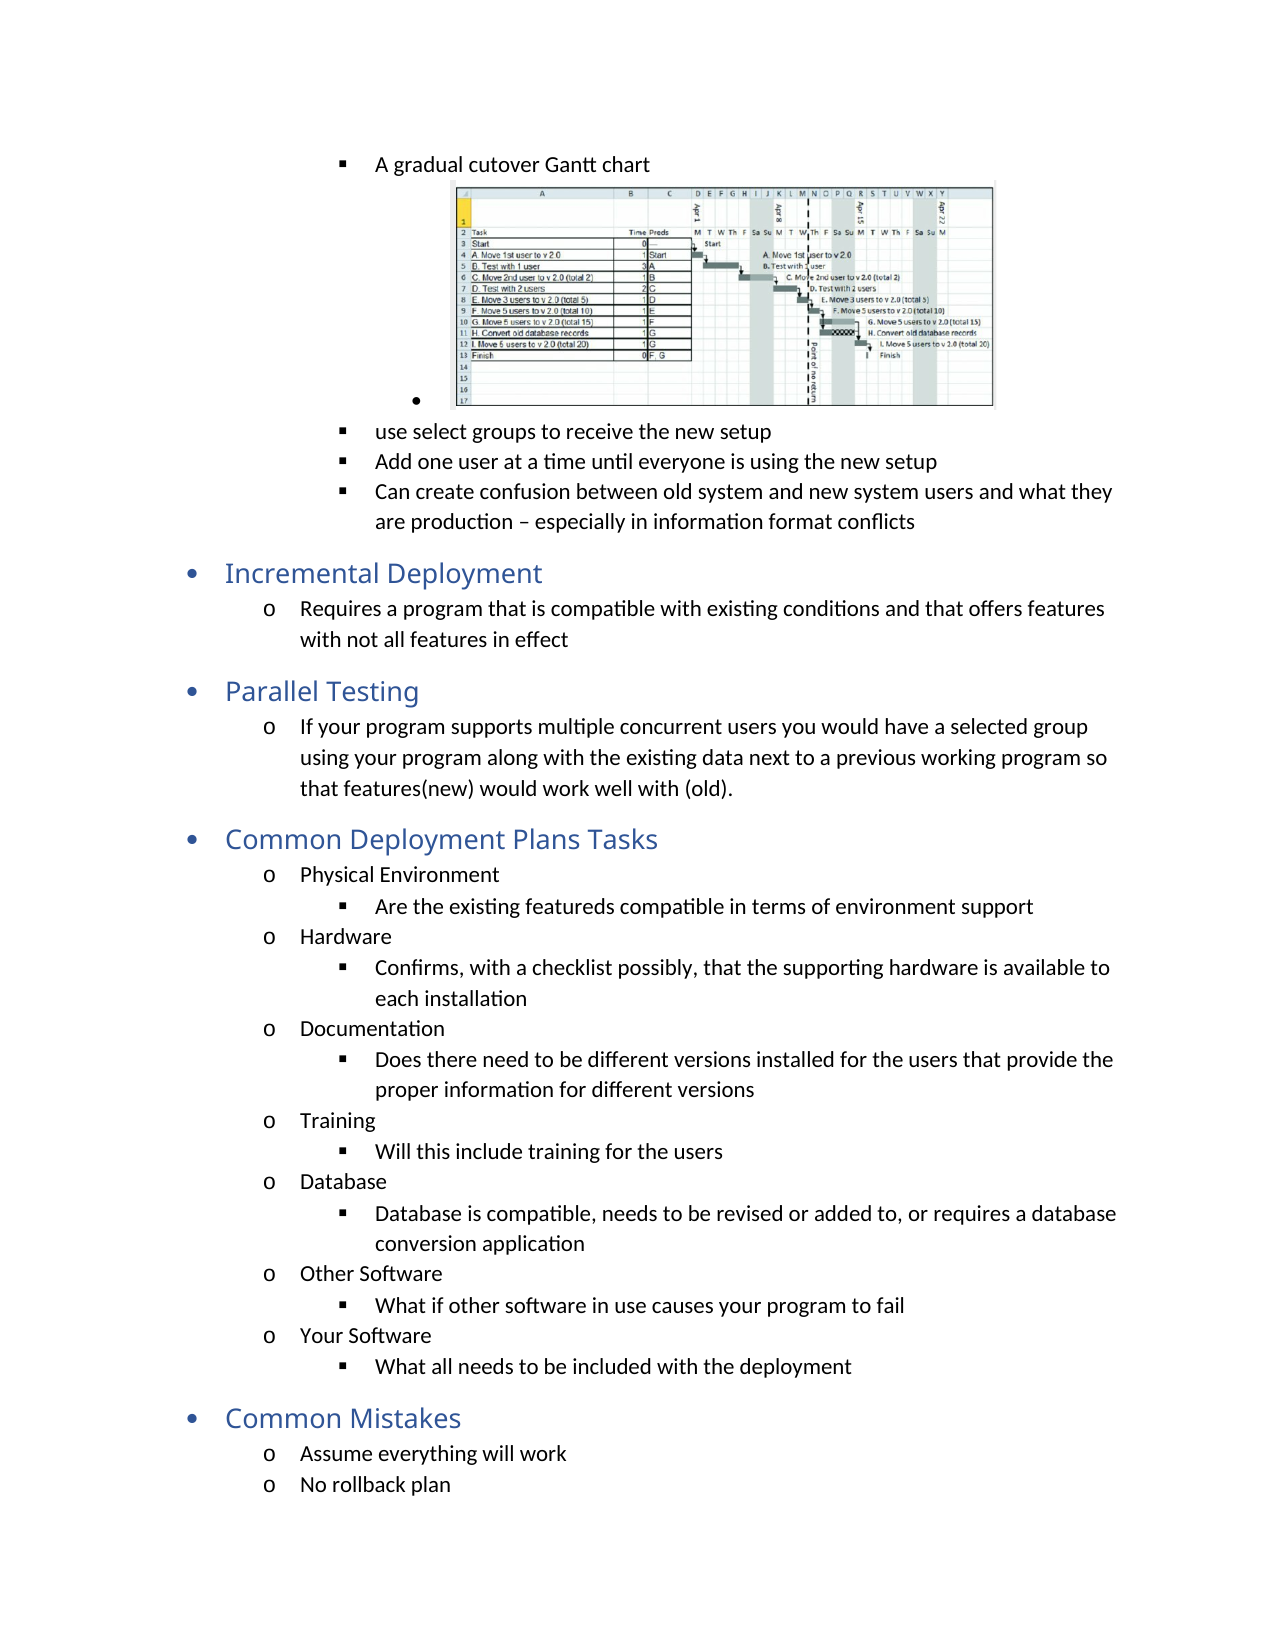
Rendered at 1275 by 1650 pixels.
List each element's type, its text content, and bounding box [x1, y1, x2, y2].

list use select groups to receive the new setup [337, 417, 1125, 445]
list Confirms, with a checklist possibly, that the supporting hardware is available to each installation [337, 953, 1125, 1012]
list Database is compatible, needs to be revised or added to, or requires a database conversion application [337, 1199, 1125, 1257]
list Physical Environment [262, 860, 1125, 889]
subtitle Common Mistakes [187, 1399, 1125, 1436]
list Training [262, 1106, 1125, 1135]
subtitle Parallel Testing [187, 672, 1125, 709]
list Hardware [262, 922, 1125, 951]
list If your program supports multiple concurrent users you would have a selected group using your program along with the existing data next to a previous working program so that features(new) would work well with (old). [262, 712, 1125, 802]
list No rollback plan [262, 1471, 1125, 1500]
list Are the existing featureds compatible in terms of environment support [337, 892, 1125, 920]
list Does there need to be different versions installed for the users that provide the proper information for different versions [337, 1045, 1125, 1103]
list What if other software in use causes your program to fail [337, 1291, 1125, 1319]
list Add one user at a time until everyone is using the new setup [337, 447, 1125, 475]
list Assume everything will work [262, 1439, 1125, 1468]
list Other Software [262, 1259, 1125, 1288]
list Your Software [262, 1321, 1125, 1350]
list Can create confusion between old system and new system users and what they are production – especially in information format conflicts [337, 477, 1125, 535]
list What all needs to be included with the deployment [337, 1352, 1125, 1380]
list A gradual cutover Gantt chart [337, 150, 1125, 178]
list Database [262, 1167, 1125, 1197]
subtitle Incremental Deployment [187, 554, 1125, 591]
list Will this include training for the users [337, 1137, 1125, 1165]
list Documentation [262, 1014, 1125, 1043]
subtitle Common Deployment Plans Tasks [187, 821, 1125, 857]
list Requires a program that is compatible with existing conditions and that offers features with not all features in effect [262, 594, 1125, 653]
picture [450, 180, 997, 410]
